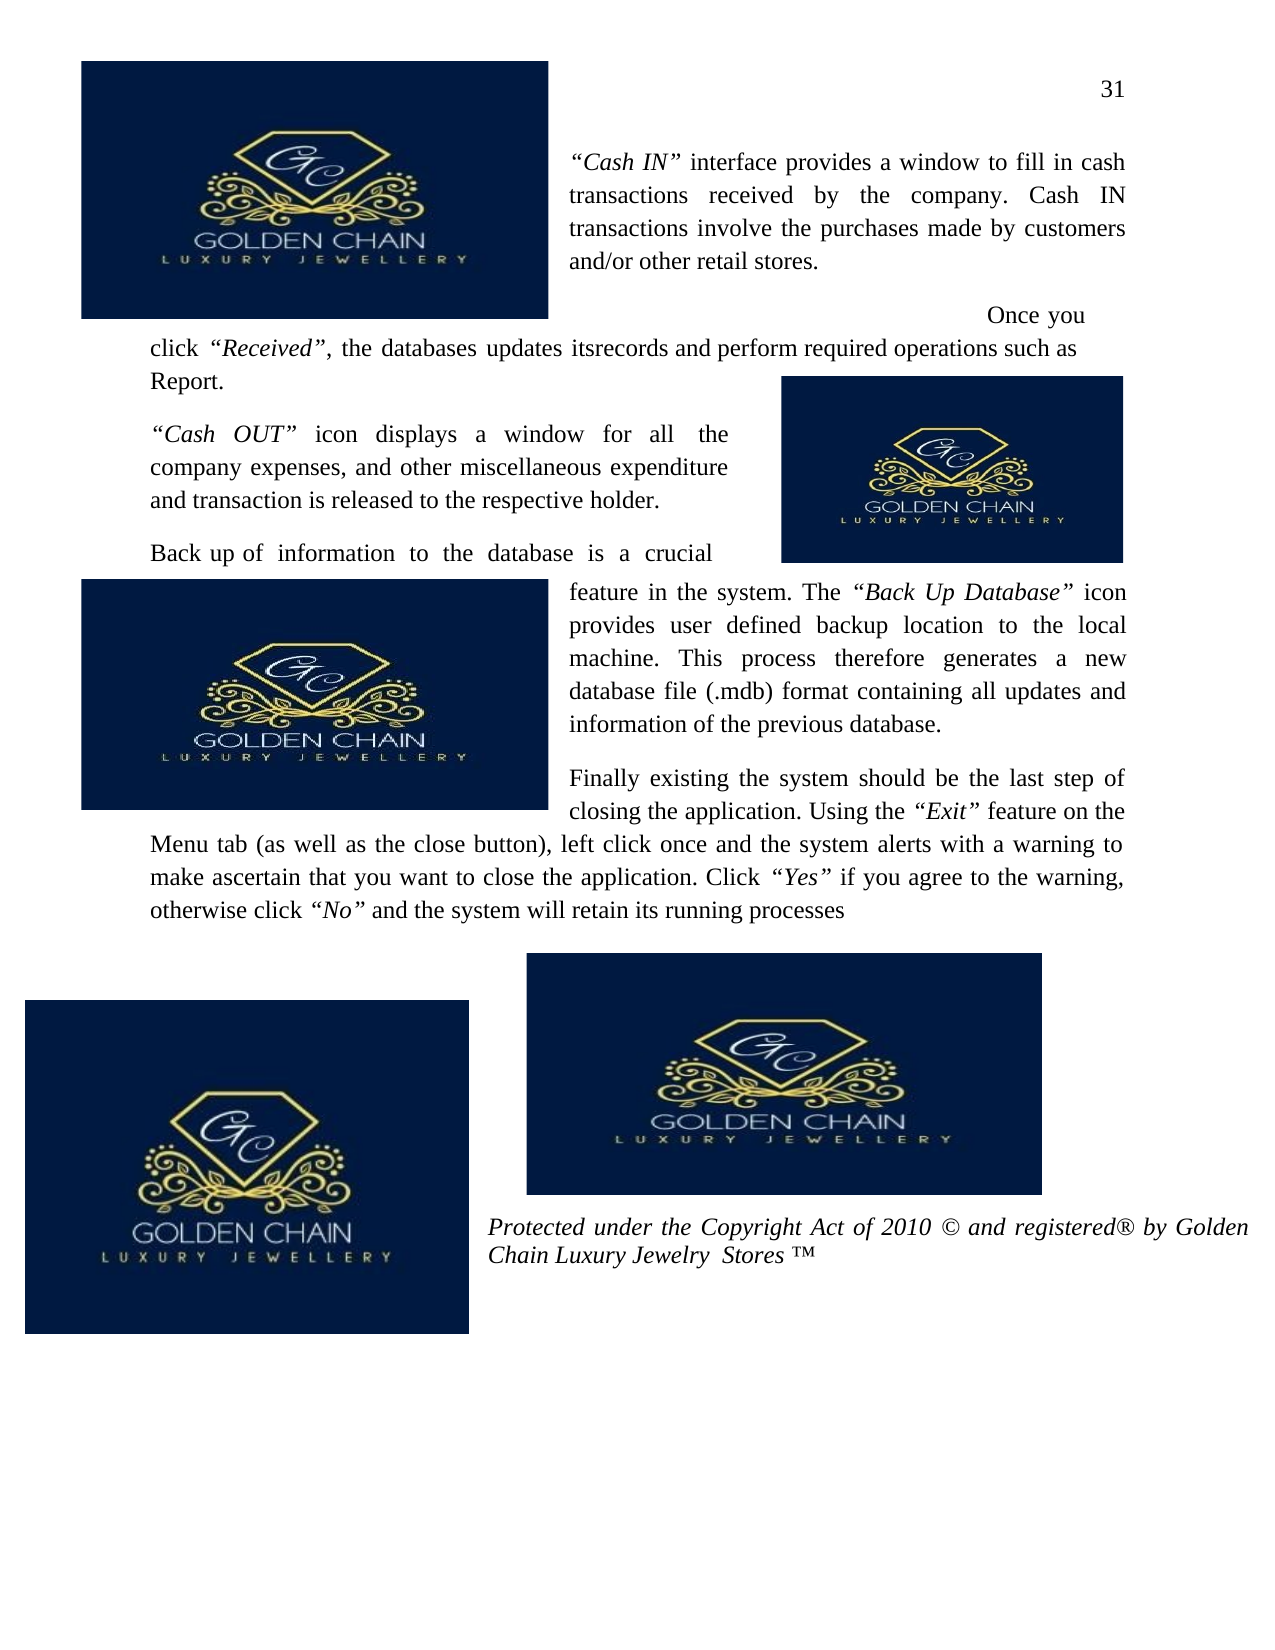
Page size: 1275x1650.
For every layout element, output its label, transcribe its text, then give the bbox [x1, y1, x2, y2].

picture [25, 1000, 469, 1334]
text Menu tab (as well as the close button), left click once and the system alerts with a warning to make ascertain that you want to close the application. Click “Yes” if you agree to the warning, otherwise click “No” and the system will retain its running processes [150, 829, 1125, 924]
picture [81, 61, 549, 319]
text “Cash IN” interface provides a window to fill in cash transactions received by the company. Cash IN transactions involve the purchases made by customers and/or other retail stores. [569, 147, 1126, 275]
picture [81, 579, 549, 810]
text feature in the system. The “Back Up Database” icon provides user defined backup location to the local machine. This process therefore generates a new database file (.mdb) format containing all updates and information of the previous database. [569, 577, 1127, 738]
picture [526, 953, 1042, 1195]
picture [781, 376, 1124, 538]
text Finally existing the system should be the last step of closing the application. Using the “Exit” feature on the [569, 763, 1126, 825]
text “Cash OUT” icon displays a window for all the company expenses, and other miscellaneous expenditure and transaction is released to the respective holder. [150, 419, 728, 514]
text Once you click “Received”, the databases updates itsrecords and perform required operations such as Report. [150, 300, 1087, 395]
text Back up of information to the database is a crucial [150, 538, 1267, 567]
